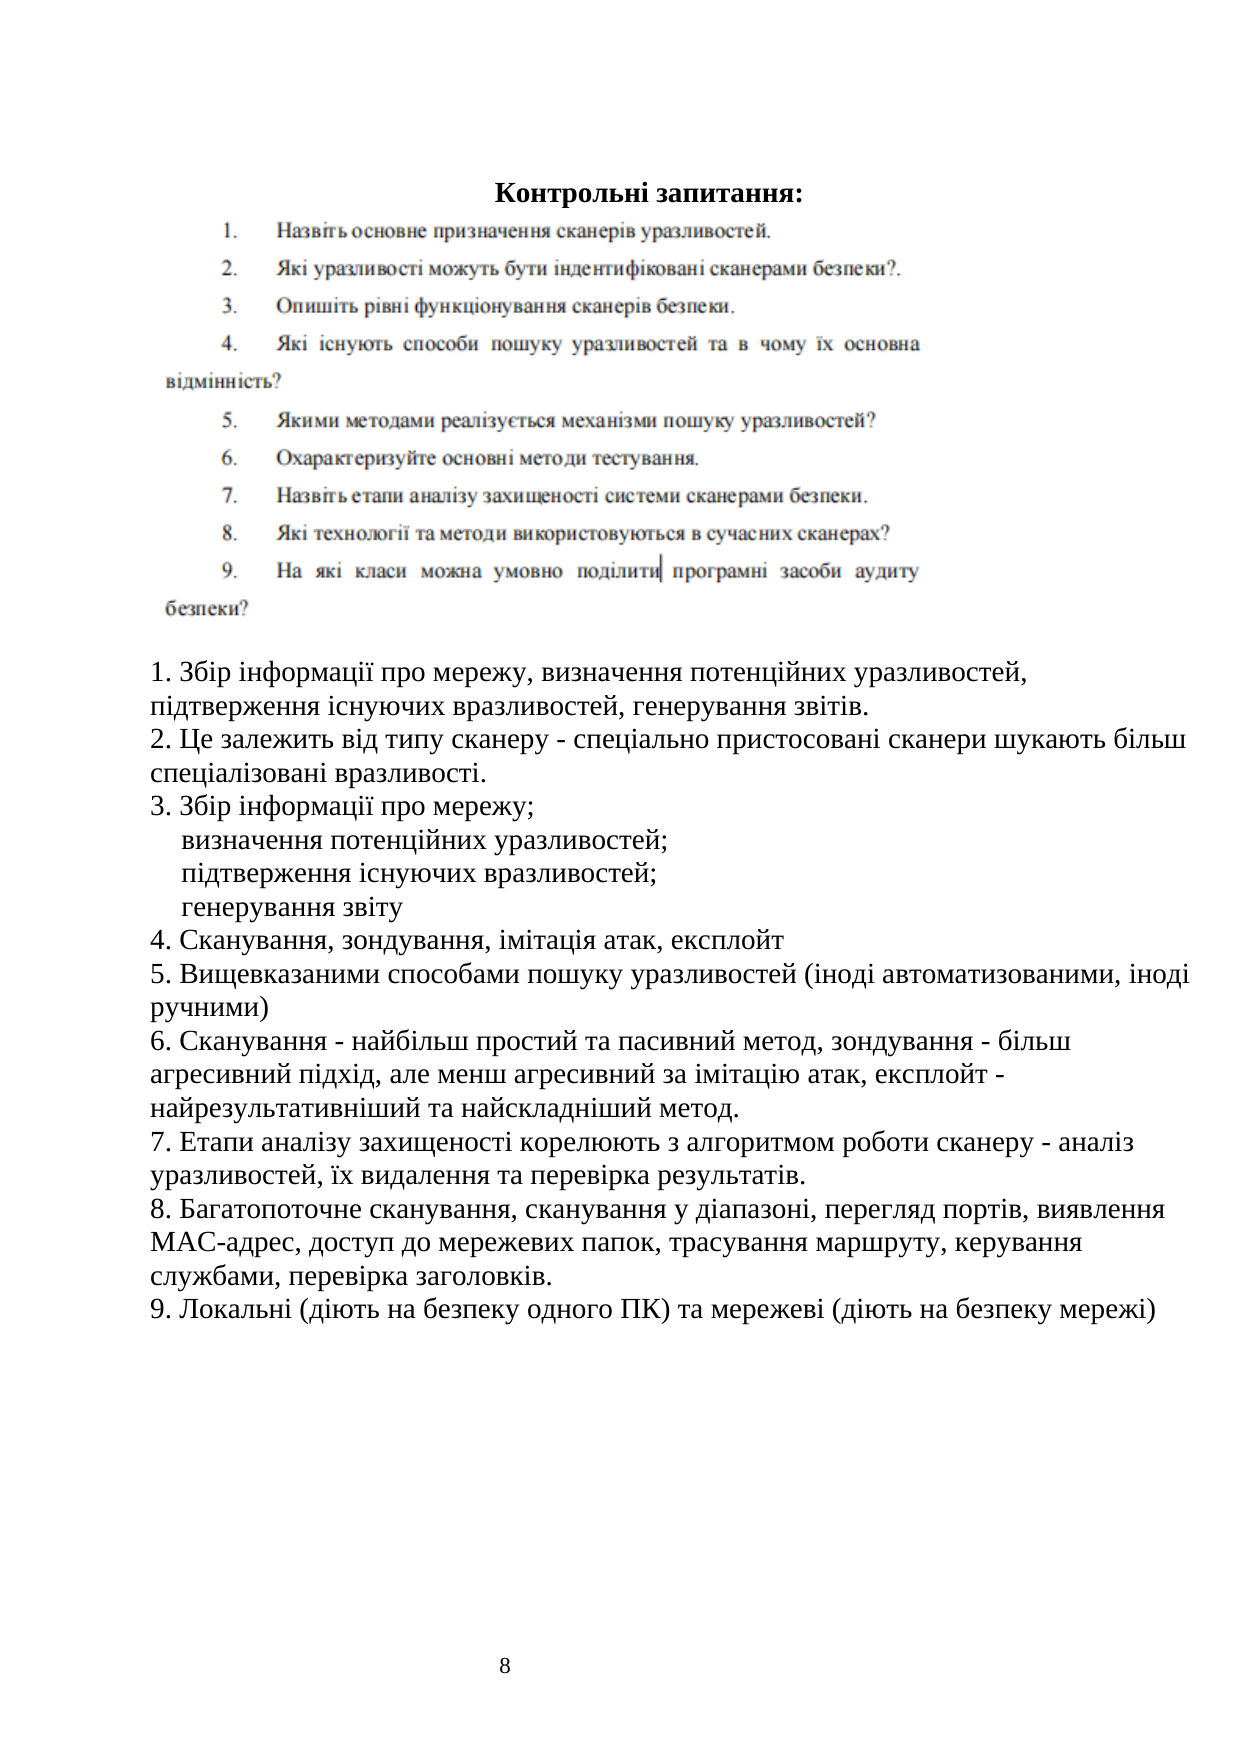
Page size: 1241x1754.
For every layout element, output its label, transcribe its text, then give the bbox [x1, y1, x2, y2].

list Збір інформації про мережу; [150, 788, 1192, 822]
list Сканування - найбільш простий та пасивний метод, зондування - більш агресивний підхід, але менш агресивний за імітацію атак, експлойт - найрезультативніший та найскладніший метод. [150, 1023, 1192, 1124]
text Контрольні запитання: [106, 175, 1192, 209]
list Локальні (діють на безпеку одного ПК) та мережеві (діють на безпеку мережі) [150, 1291, 1192, 1325]
list Вищевказаними способами пошуку уразливостей (іноді автоматизованими, іноді ручними) [150, 956, 1192, 1023]
list генерування звіту [106, 889, 1192, 922]
list Етапи аналізу захищеності корелюють з алгоритмом роботи сканеру - аналіз уразливостей, їх видалення та перевірка результатів. [150, 1124, 1192, 1191]
list визначення потенційних уразливостей; [106, 822, 1192, 855]
list Сканування, зондування, імітація атак, експлойт [150, 922, 1192, 956]
list підтверження існуючих вразливостей; [106, 855, 1192, 889]
list Збір інформації про мережу, визначення потенційних уразливостей, підтверження існуючих вразливостей, генерування звітів. [150, 654, 1192, 721]
picture [150, 208, 951, 628]
list Це залежить від типу сканеру - спеціально пристосовані сканери шукають більш спеціалізовані вразливості. [150, 721, 1192, 788]
list Багатопоточне сканування, сканування у діапазоні, перегляд портів, виявлення МАС-адрес, доступ до мережевих папок, трасування маршруту, керування службами, перевірка заголовків. [150, 1191, 1192, 1291]
